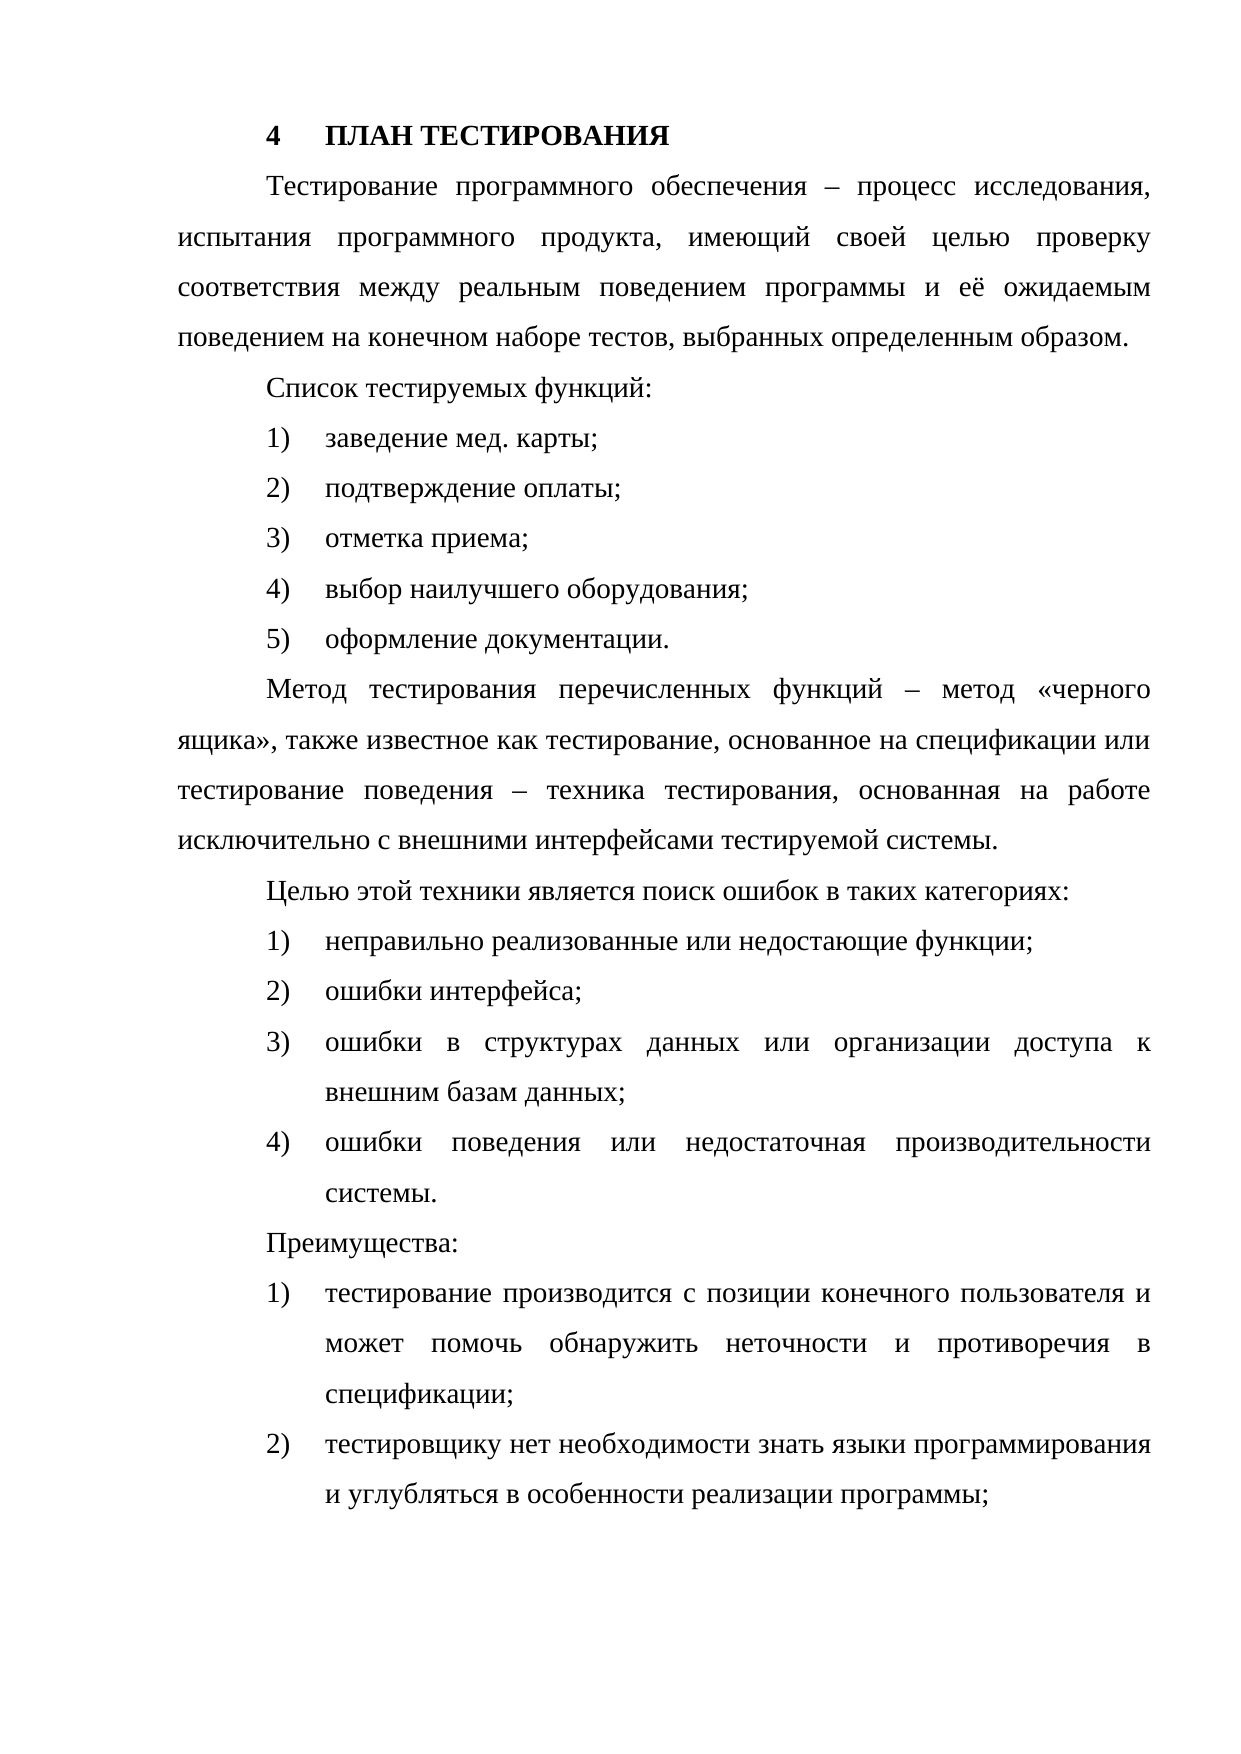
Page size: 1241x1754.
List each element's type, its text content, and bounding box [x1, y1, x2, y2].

list Список тестируемых функций: [177, 370, 1152, 403]
text Преимущества: [266, 1225, 1152, 1258]
list Тестирование программного обеспечения – процесс исследования, испытания программного продукта, имеющий своей целью проверку соответствия между реальным поведением программы и её ожидаемым поведением на конечном наборе тестов, выбранных определенным образом. [177, 168, 1152, 353]
list неправильно реализованные или недостающие функции; [266, 923, 1152, 957]
list ошибки поведения или недостаточная производительности системы. [266, 1124, 1152, 1208]
list подтверждение оплаты; [266, 470, 1152, 504]
list выбор наилучшего оборудования; [266, 571, 1152, 604]
list заведение мед. карты; [266, 420, 1152, 453]
text Целью этой техники является поиск ошибок в таких категориях: [177, 873, 1152, 906]
list ошибки интерфейса; [266, 973, 1152, 1007]
list тестирование производится с позиции конечного пользователя и может помочь обнаружить неточности и противоречия в спецификации; [266, 1275, 1152, 1409]
list тестировщику нет необходимости знать языки программирования и углубляться в особенности реализации программы; [266, 1426, 1152, 1510]
list отметка приема; [266, 521, 1152, 554]
list 4 ПЛАН ТЕСТИРОВАНИЯ [177, 118, 1152, 152]
list ошибки в структурах данных или организации доступа к внешним базам данных; [266, 1024, 1152, 1108]
list оформление документации. [266, 621, 1152, 655]
text Метод тестирования перечисленных функций – метод «черного ящика», также известное как тестирование, основанное на спецификации или тестирование поведения – техника тестирования, основанная на работе исключительно с внешними интерфейсами тестируемой системы. [177, 672, 1152, 856]
